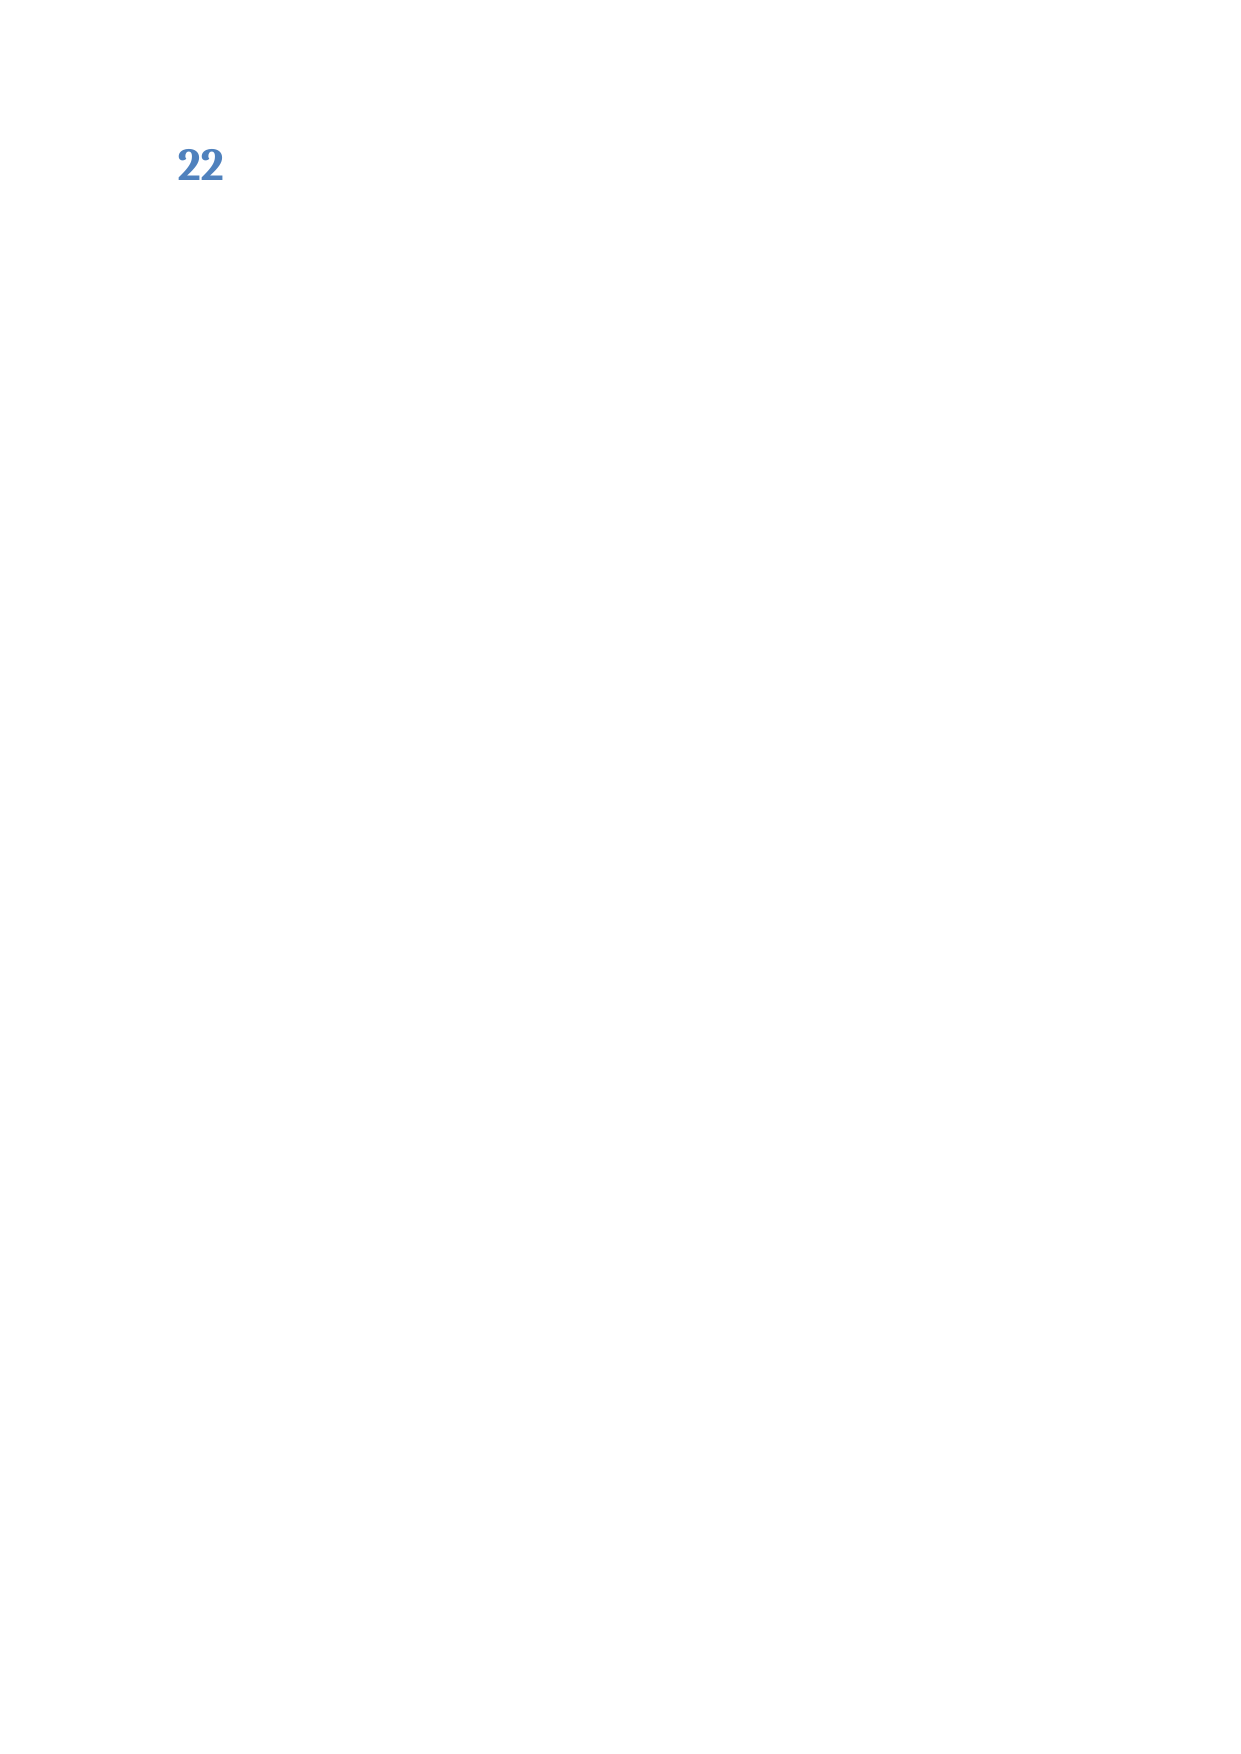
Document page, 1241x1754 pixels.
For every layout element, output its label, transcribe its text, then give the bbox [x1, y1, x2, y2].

subtitle 22 [177, 139, 1152, 192]
